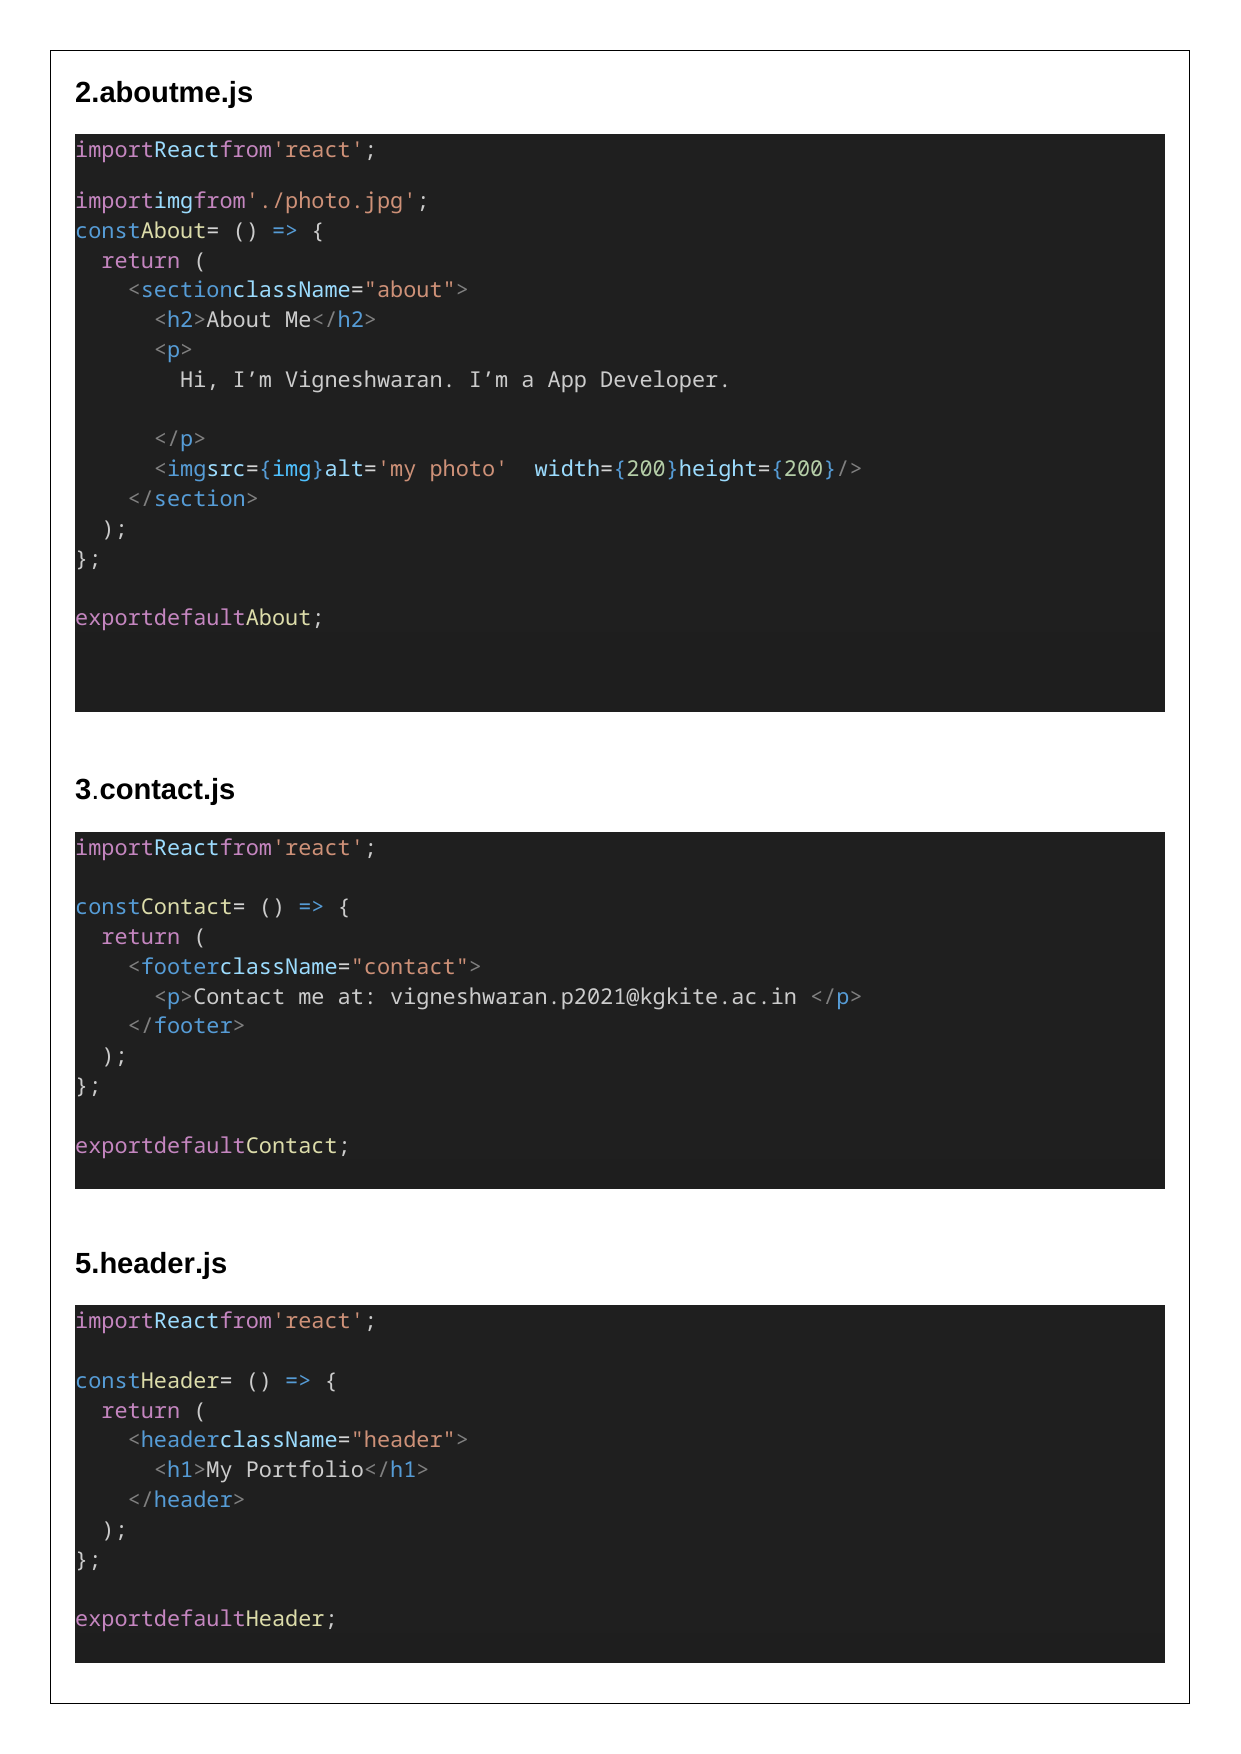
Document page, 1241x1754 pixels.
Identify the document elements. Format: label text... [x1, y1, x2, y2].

text Hi, I’m Vigneshwaran. I’m a App Developer. [75, 364, 1165, 393]
text <imgsrc={img}alt='my photo' width={200}height={200}/> [75, 453, 1165, 483]
text </p> [75, 423, 1165, 453]
text ); [75, 1514, 1165, 1544]
text <footerclassName="contact"> [75, 951, 1165, 981]
text <p>Contact me at: vigneshwaran.p2021@kgkite.ac.in </p> [75, 981, 1165, 1010]
text constAbout= () => { [75, 215, 1165, 244]
text 5.header.js [75, 1246, 1165, 1279]
text exportdefaultContact; [75, 1129, 1165, 1159]
text importReactfrom'react'; [75, 134, 1165, 164]
text <p> [75, 334, 1165, 364]
text }; [75, 1070, 1165, 1100]
text <headerclassName="header"> [75, 1424, 1165, 1454]
text return ( [75, 1395, 1165, 1424]
text }; [75, 542, 1165, 572]
text 3.contact.js [75, 772, 1165, 806]
text exportdefaultAbout; [75, 602, 1165, 632]
text constContact= () => { [75, 891, 1165, 921]
text importReactfrom'react'; [75, 1305, 1165, 1335]
text <h2>About Me</h2> [75, 304, 1165, 334]
text importimgfrom'./photo.jpg'; [75, 185, 1165, 215]
text <h1>My Portfolio</h1> [75, 1454, 1165, 1484]
text constHeader= () => { [75, 1365, 1165, 1395]
text </section> [75, 483, 1165, 513]
text ); [75, 513, 1165, 542]
text 2.aboutme.js [75, 75, 1165, 108]
text importReactfrom'react'; [75, 832, 1165, 861]
text ); [75, 1040, 1165, 1070]
text return ( [75, 244, 1165, 274]
text }; [75, 1544, 1165, 1573]
text </header> [75, 1484, 1165, 1514]
text </footer> [75, 1010, 1165, 1040]
text exportdefaultHeader; [75, 1603, 1165, 1633]
text return ( [75, 921, 1165, 951]
text <sectionclassName="about"> [75, 274, 1165, 304]
